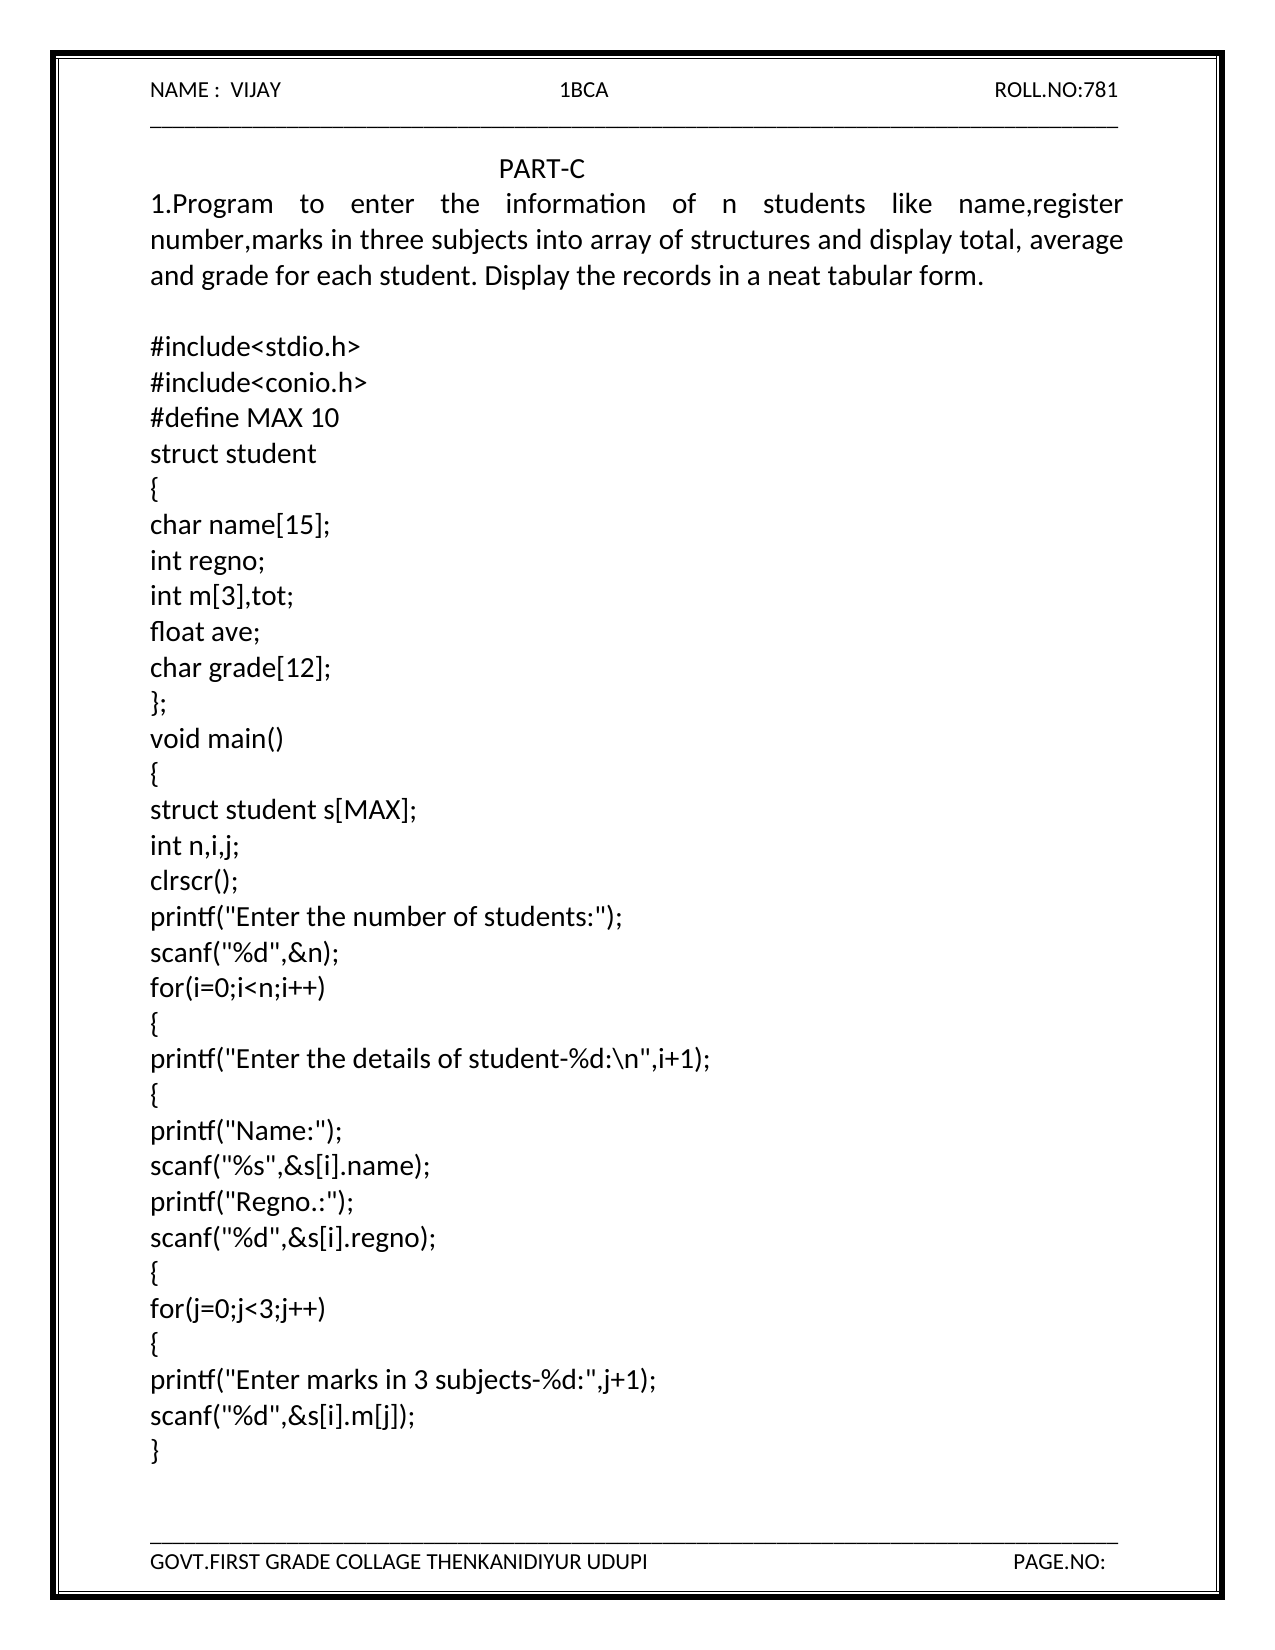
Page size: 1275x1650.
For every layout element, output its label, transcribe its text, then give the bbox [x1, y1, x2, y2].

text char name[15]; [150, 506, 1125, 542]
text printf("Enter marks in 3 subjects-%d:",j+1); [150, 1361, 1125, 1397]
text char grade[12]; [150, 649, 1125, 684]
text printf("Enter the details of student-%d:\n",i+1); [150, 1041, 1125, 1076]
text int regno; [150, 542, 1125, 577]
text { [150, 756, 1125, 791]
text }; [150, 684, 1125, 720]
text } [150, 1432, 1125, 1468]
text 1.Program to enter the information of n students like name,register number,marks in three subjects into array of structures and display total, average and grade for each student. Display the records in a neat tabular form. [150, 186, 1125, 292]
text { [150, 1254, 1125, 1290]
text int m[3],tot; [150, 577, 1125, 613]
text #define MAX 10 [150, 399, 1125, 435]
text scanf("%d",&n); [150, 934, 1125, 969]
text { [150, 1076, 1125, 1112]
text printf("Name:"); [150, 1112, 1125, 1147]
text #include<conio.h> [150, 364, 1125, 399]
text scanf("%d",&s[i].regno); [150, 1219, 1125, 1254]
text printf("Enter the number of students:"); [150, 898, 1125, 934]
text void main() [150, 720, 1125, 756]
text struct student s[MAX]; [150, 791, 1125, 827]
text float ave; [150, 613, 1125, 649]
text { [150, 1005, 1125, 1041]
text scanf("%d",&s[i].m[j]); [150, 1397, 1125, 1432]
text PART-C [150, 150, 1125, 186]
text struct student [150, 435, 1125, 471]
text scanf("%s",&s[i].name); [150, 1147, 1125, 1183]
text { [150, 471, 1125, 506]
text { [150, 1326, 1125, 1361]
text for(i=0;i<n;i++) [150, 969, 1125, 1005]
text #include<stdio.h> [150, 328, 1125, 364]
text for(j=0;j<3;j++) [150, 1290, 1125, 1326]
text printf("Regno.:"); [150, 1183, 1125, 1219]
text int n,i,j; [150, 827, 1125, 862]
text clrscr(); [150, 862, 1125, 898]
